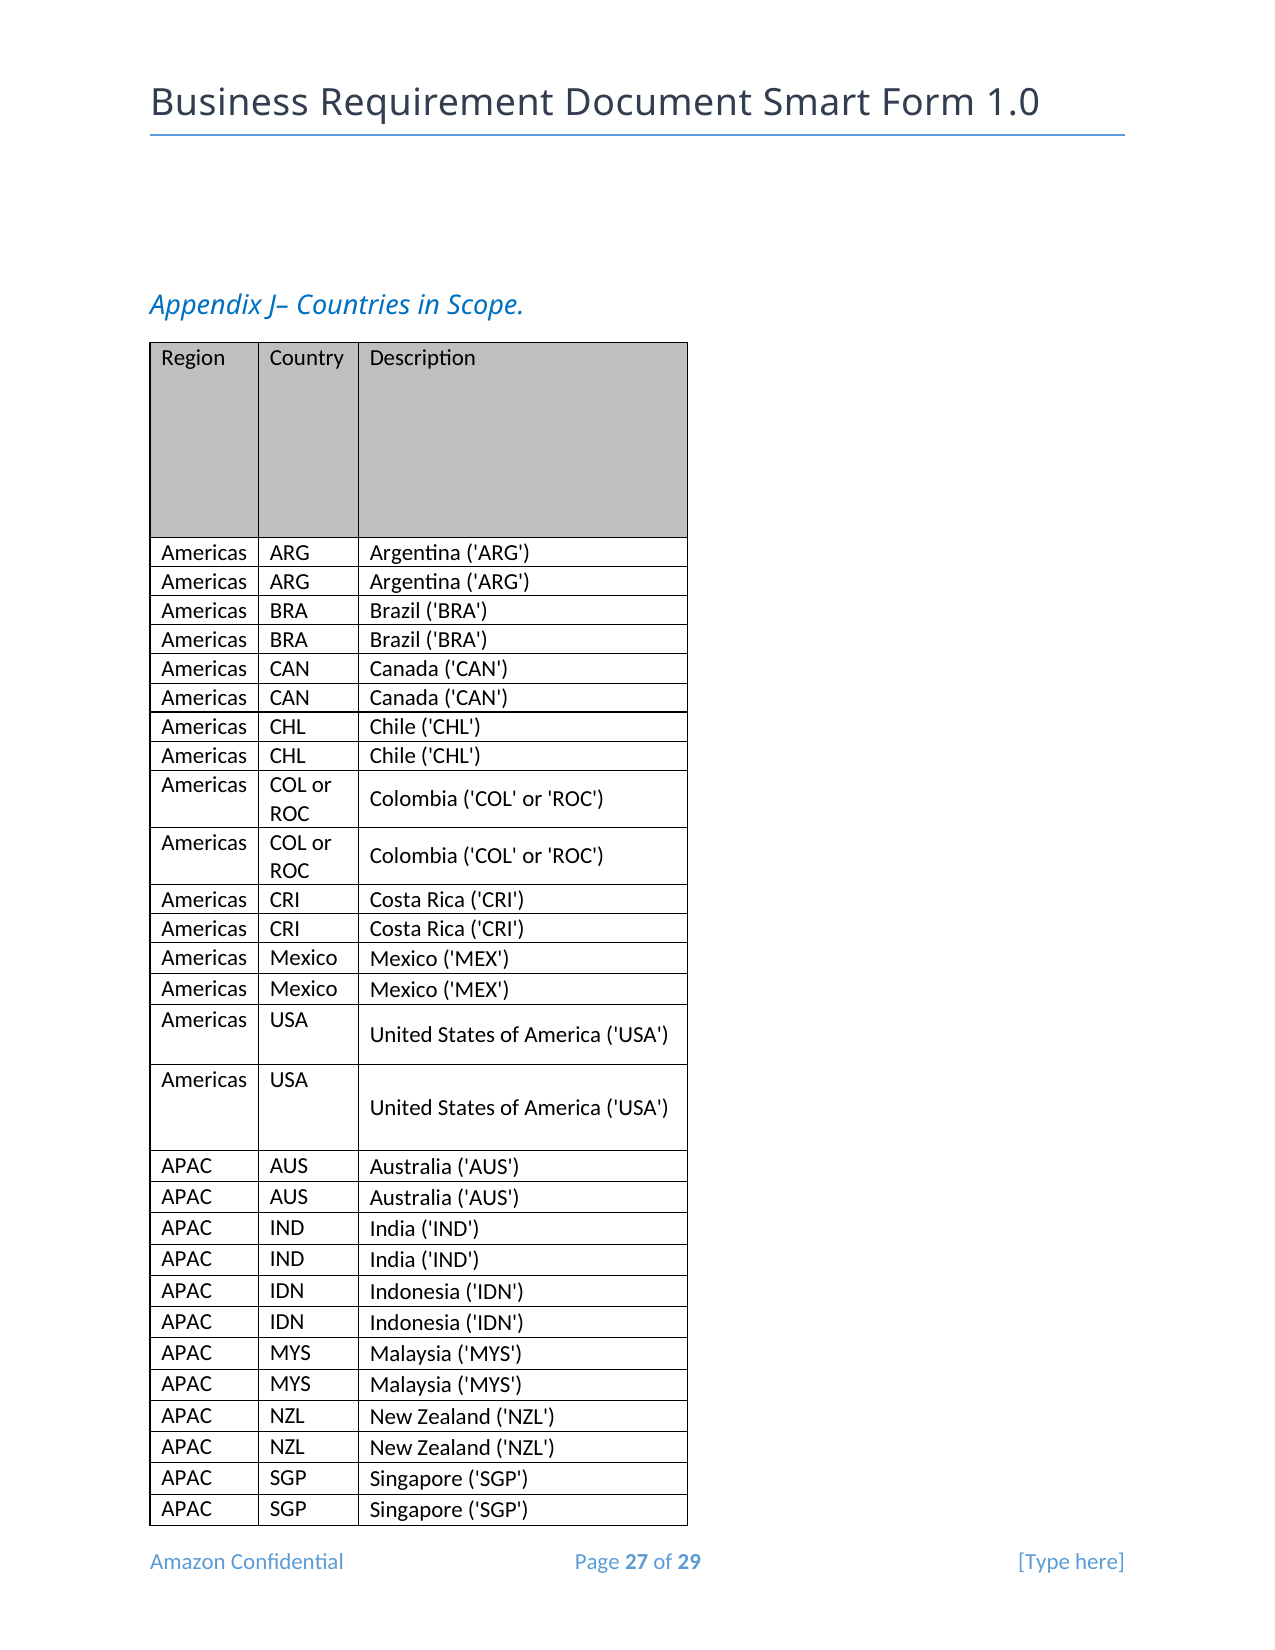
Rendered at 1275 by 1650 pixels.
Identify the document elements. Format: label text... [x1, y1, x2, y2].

table_cell IDN [259, 1307, 358, 1337]
table_cell Americas [151, 567, 258, 595]
table_cell United States of America ('USA') [359, 1005, 687, 1064]
table_cell APAC [151, 1463, 258, 1493]
table_cell Argentina ('ARG') [359, 567, 687, 595]
table_cell APAC [151, 1245, 258, 1275]
table_header Region [151, 343, 258, 537]
table_cell Canada ('CAN') [359, 684, 687, 711]
table_cell APAC [151, 1432, 258, 1462]
table_cell Australia ('AUS') [359, 1151, 687, 1181]
table_cell Americas [151, 538, 258, 566]
table_cell Americas [151, 1005, 258, 1064]
table_cell Americas [151, 713, 258, 741]
table_cell Americas [151, 885, 258, 913]
table_cell Colombia ('COL' or 'ROC') [359, 828, 687, 884]
table_cell Chile ('CHL') [359, 713, 687, 741]
table_cell AUS [259, 1151, 358, 1181]
table_cell Americas [151, 943, 258, 973]
table_cell Americas [151, 596, 258, 624]
table_cell ARG [259, 567, 358, 595]
table_cell Indonesia ('IDN') [359, 1307, 687, 1337]
table_cell APAC [151, 1151, 258, 1181]
table_cell MYS [259, 1338, 358, 1368]
table_cell Singapore ('SGP') [359, 1463, 687, 1493]
table_cell NZL [259, 1401, 358, 1431]
table_cell Costa Rica ('CRI') [359, 914, 687, 942]
table_cell Americas [151, 914, 258, 942]
table_cell Malaysia ('MYS') [359, 1370, 687, 1400]
table_cell APAC [151, 1338, 258, 1368]
table_cell Brazil ('BRA') [359, 596, 687, 624]
table_header Country [259, 343, 358, 537]
table_cell CAN [259, 654, 358, 682]
table_cell CHL [259, 742, 358, 769]
table_cell Colombia ('COL' or 'ROC') [359, 771, 687, 827]
table_cell ARG [259, 538, 358, 566]
table_cell SGP [259, 1463, 358, 1493]
table_cell Americas [151, 654, 258, 682]
table_cell COL or ROC [259, 771, 358, 827]
table_cell Singapore ('SGP') [359, 1495, 687, 1525]
table_cell BRA [259, 596, 358, 624]
table_cell IDN [259, 1276, 358, 1306]
table_cell IND [259, 1245, 358, 1275]
table_cell APAC [151, 1401, 258, 1431]
table_cell Americas [151, 742, 258, 769]
table_cell USA [259, 1065, 358, 1150]
table_cell New Zealand ('NZL') [359, 1401, 687, 1431]
table_cell AUS [259, 1182, 358, 1212]
table_cell United States of America ('USA') [359, 1065, 687, 1150]
table_cell India ('IND') [359, 1213, 687, 1243]
table_cell Chile ('CHL') [359, 742, 687, 769]
table_cell Costa Rica ('CRI') [359, 885, 687, 913]
table_cell APAC [151, 1213, 258, 1243]
table_cell New Zealand ('NZL') [359, 1432, 687, 1462]
table_cell Brazil ('BRA') [359, 625, 687, 653]
table_cell APAC [151, 1276, 258, 1306]
table_cell CRI [259, 914, 358, 942]
table_cell BRA [259, 625, 358, 653]
table_cell Australia ('AUS') [359, 1182, 687, 1212]
table_cell COL or ROC [259, 828, 358, 884]
table_header Description [359, 343, 687, 537]
table_cell APAC [151, 1495, 258, 1525]
table_cell Americas [151, 828, 258, 884]
table_cell Mexico ('MEX') [359, 974, 687, 1004]
table_cell MYS [259, 1370, 358, 1400]
table_cell Americas [151, 771, 258, 827]
table_cell Mexico [259, 943, 358, 973]
table_cell Americas [151, 974, 258, 1004]
table_cell Malaysia ('MYS') [359, 1338, 687, 1368]
table_cell NZL [259, 1432, 358, 1462]
table_cell Americas [151, 1065, 258, 1150]
table_cell APAC [151, 1182, 258, 1212]
table_cell Canada ('CAN') [359, 654, 687, 682]
table_cell APAC [151, 1370, 258, 1400]
table_cell Argentina ('ARG') [359, 538, 687, 566]
table_cell CHL [259, 713, 358, 741]
text Appendix J– Countries in Scope. [150, 285, 1125, 322]
table_cell Americas [151, 684, 258, 711]
table_cell Americas [151, 625, 258, 653]
table_cell USA [259, 1005, 358, 1064]
table_cell APAC [151, 1307, 258, 1337]
table_cell CAN [259, 684, 358, 711]
table_cell Mexico ('MEX') [359, 943, 687, 973]
table_cell Indonesia ('IDN') [359, 1276, 687, 1306]
table_cell CRI [259, 885, 358, 913]
table_cell SGP [259, 1495, 358, 1525]
table_cell India ('IND') [359, 1245, 687, 1275]
table_cell Mexico [259, 974, 358, 1004]
table_cell IND [259, 1213, 358, 1243]
